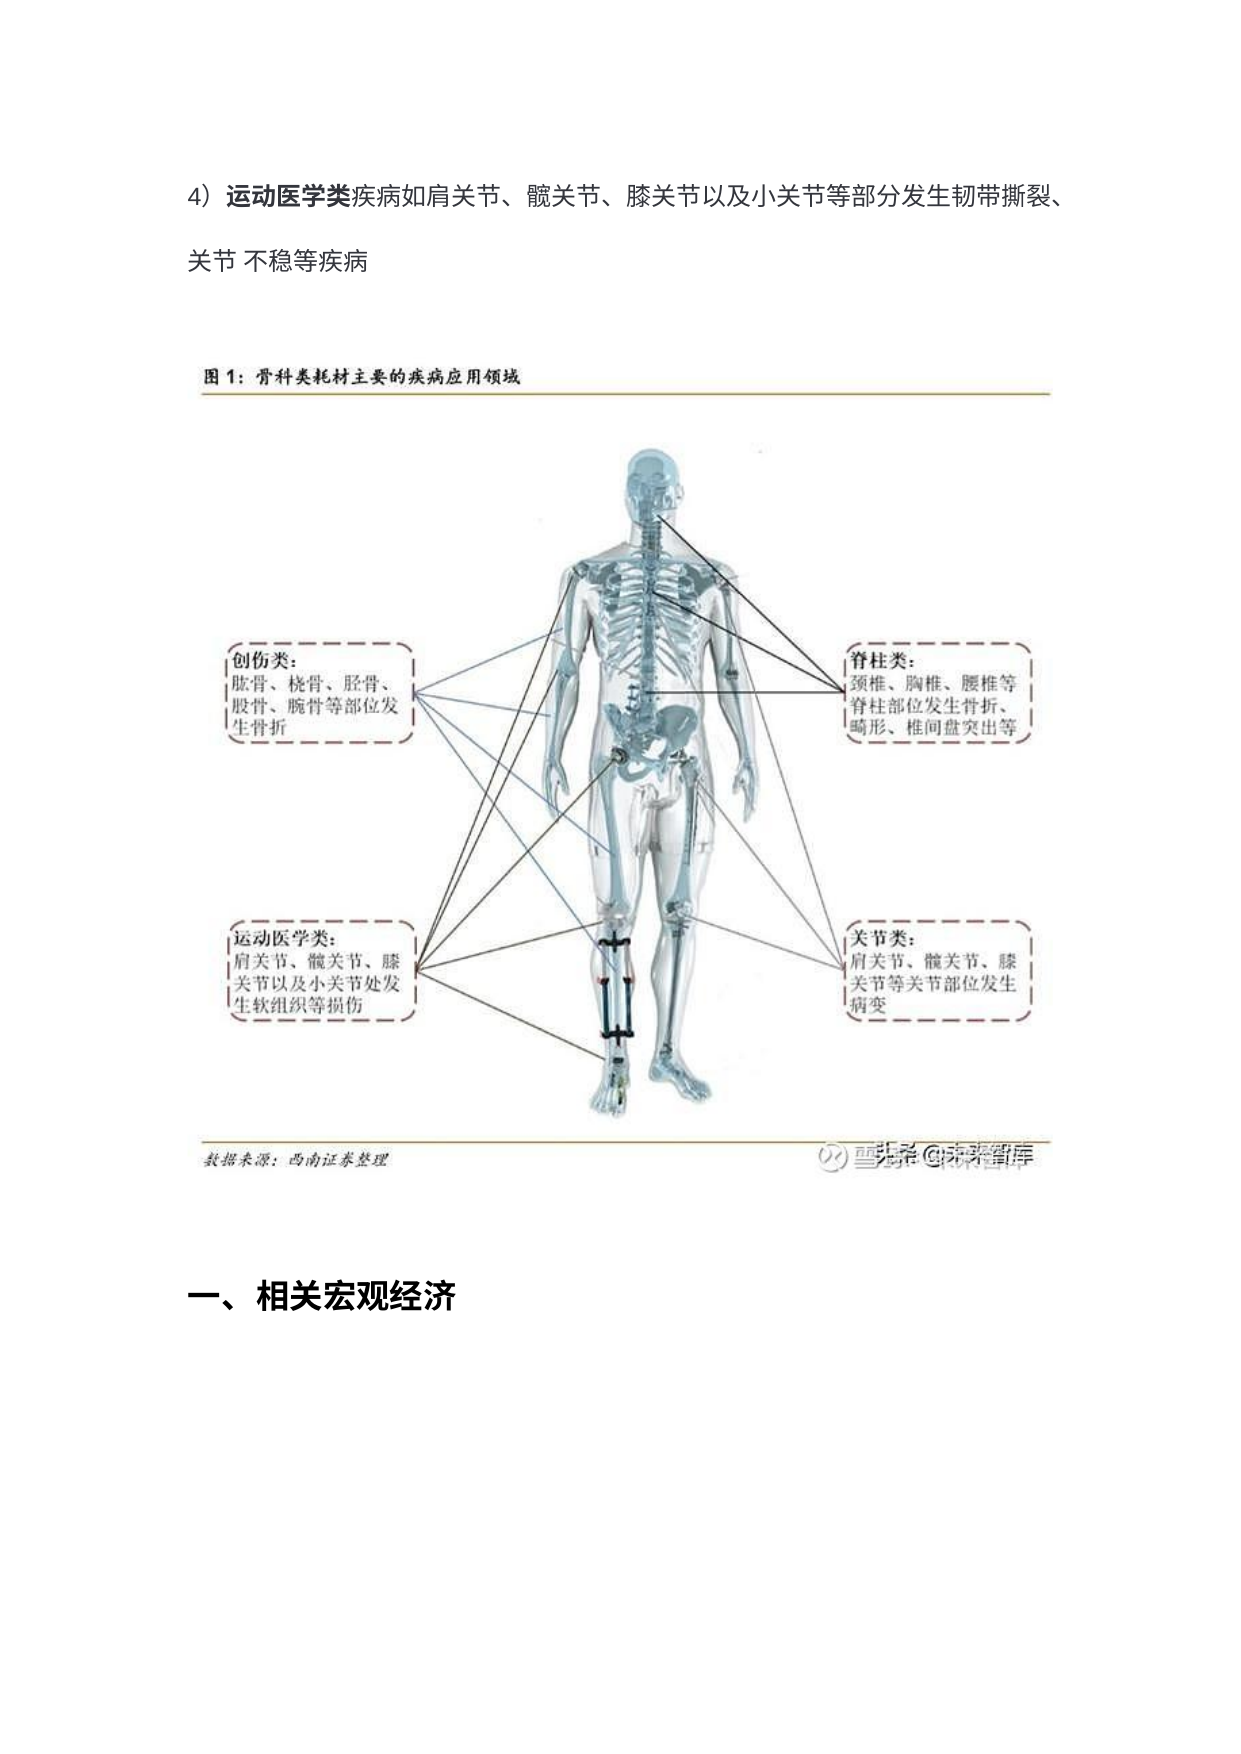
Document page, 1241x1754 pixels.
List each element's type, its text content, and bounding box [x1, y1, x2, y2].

picture [187, 357, 1053, 1185]
text 4）运动医学类疾病如肩关节、髋关节、膝关节以及小关节等部分发生韧带撕裂、关节 不稳等疾病 [187, 162, 1053, 292]
subtitle 相关宏观经济 [187, 1262, 1053, 1327]
